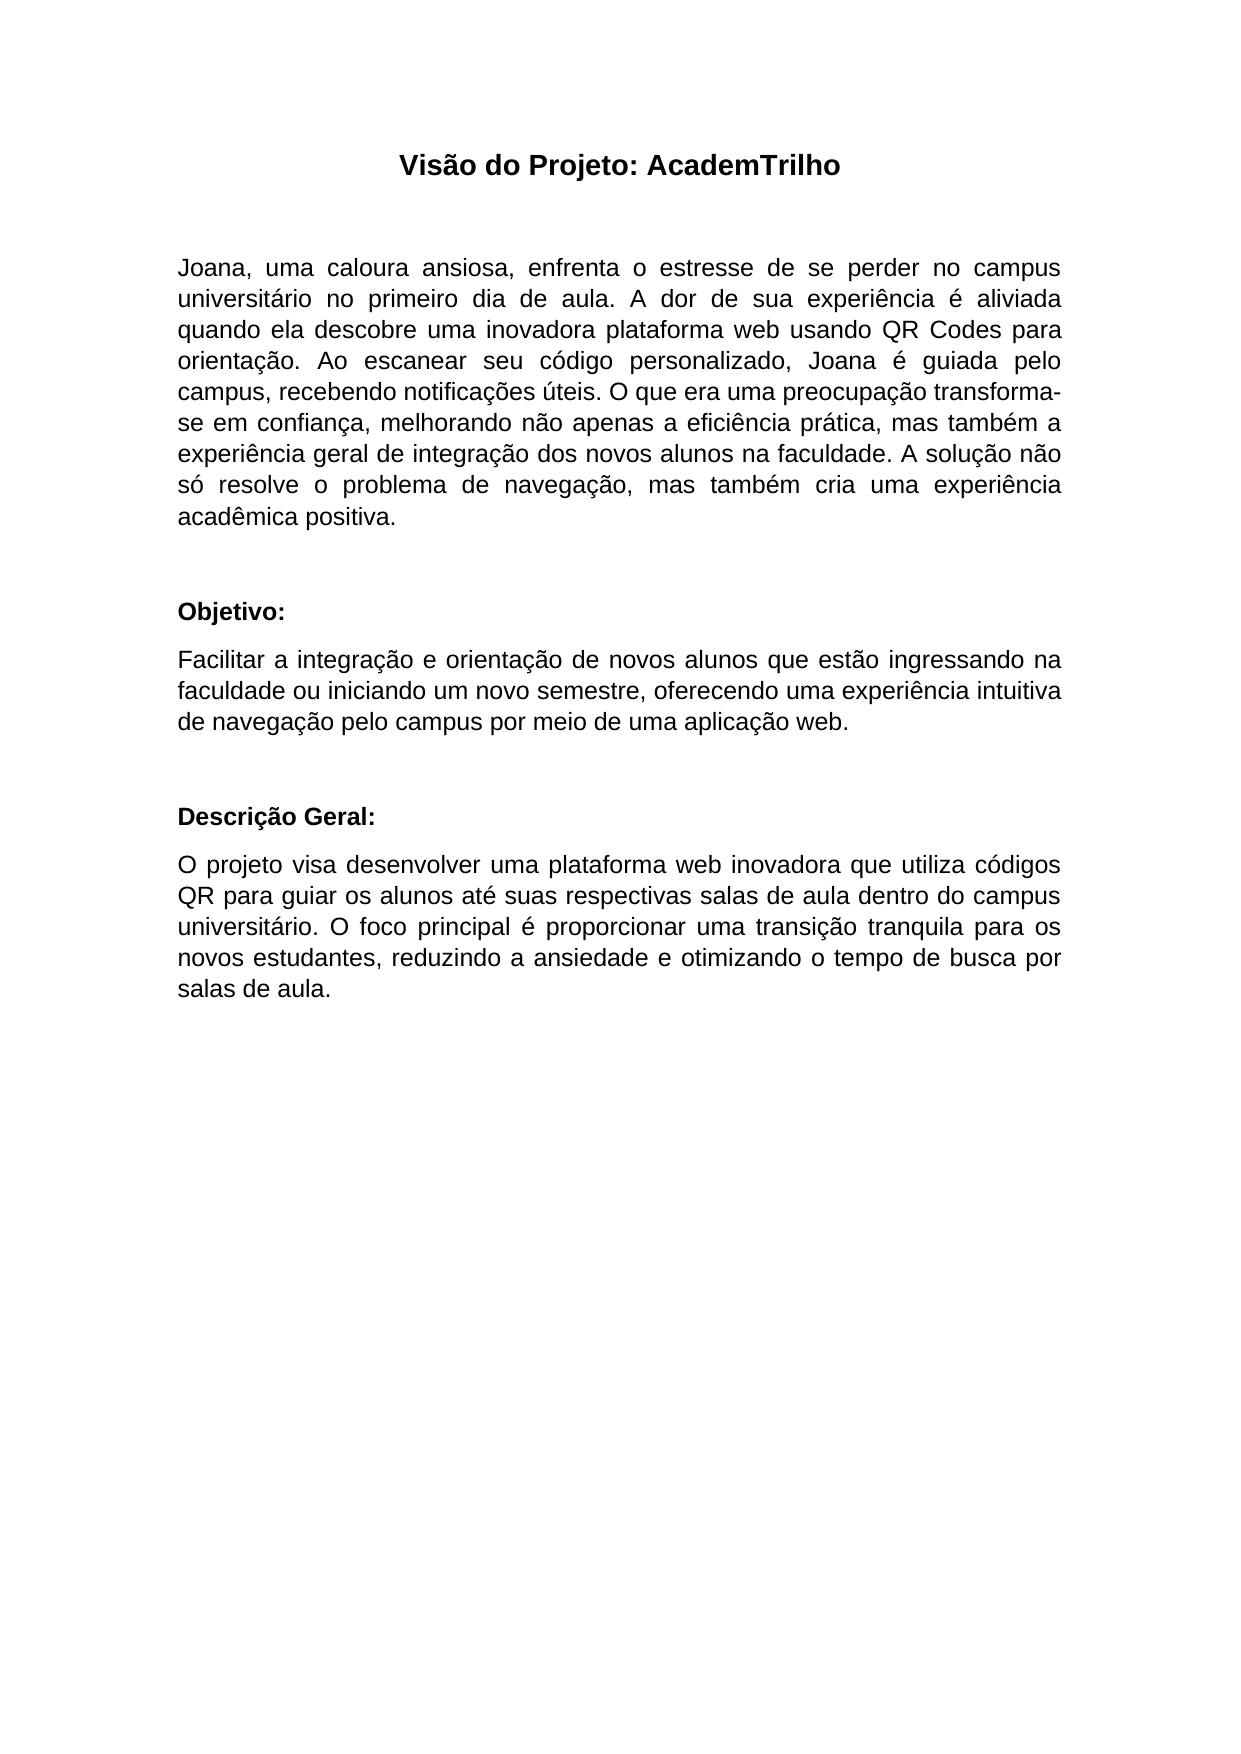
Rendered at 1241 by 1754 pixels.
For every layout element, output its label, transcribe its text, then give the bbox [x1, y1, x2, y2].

text Visão do Projeto: AcademTrilho [177, 148, 1063, 181]
text Descrição Geral: [177, 802, 1063, 831]
text Objetivo: [177, 597, 1063, 626]
text Facilitar a integração e orientação de novos alunos que estão ingressando na faculdade ou iniciando um novo semestre, oferecendo uma experiência intuitiva de navegação pelo campus por meio de uma aplicação web. [177, 645, 1063, 736]
text O projeto visa desenvolver uma plataforma web inovadora que utiliza códigos QR para guiar os alunos até suas respectivas salas de aula dentro do campus universitário. O foco principal é proporcionar uma transição tranquila para os novos estudantes, reduzindo a ansiedade e otimizando o tempo de busca por salas de aula. [177, 850, 1063, 1003]
text Joana, uma caloura ansiosa, enfrenta o estresse de se perder no campus universitário no primeiro dia de aula. A dor de sua experiência é aliviada quando ela descobre uma inovadora plataforma web usando QR Codes para orientação. Ao escanear seu código personalizado, Joana é guiada pelo campus, recebendo notificações úteis. O que era uma preocupação transforma-se em confiança, melhorando não apenas a eficiência prática, mas também a experiência geral de integração dos novos alunos na faculdade. A solução não só resolve o problema de navegação, mas também cria uma experiência acadêmica positiva. [177, 253, 1063, 530]
